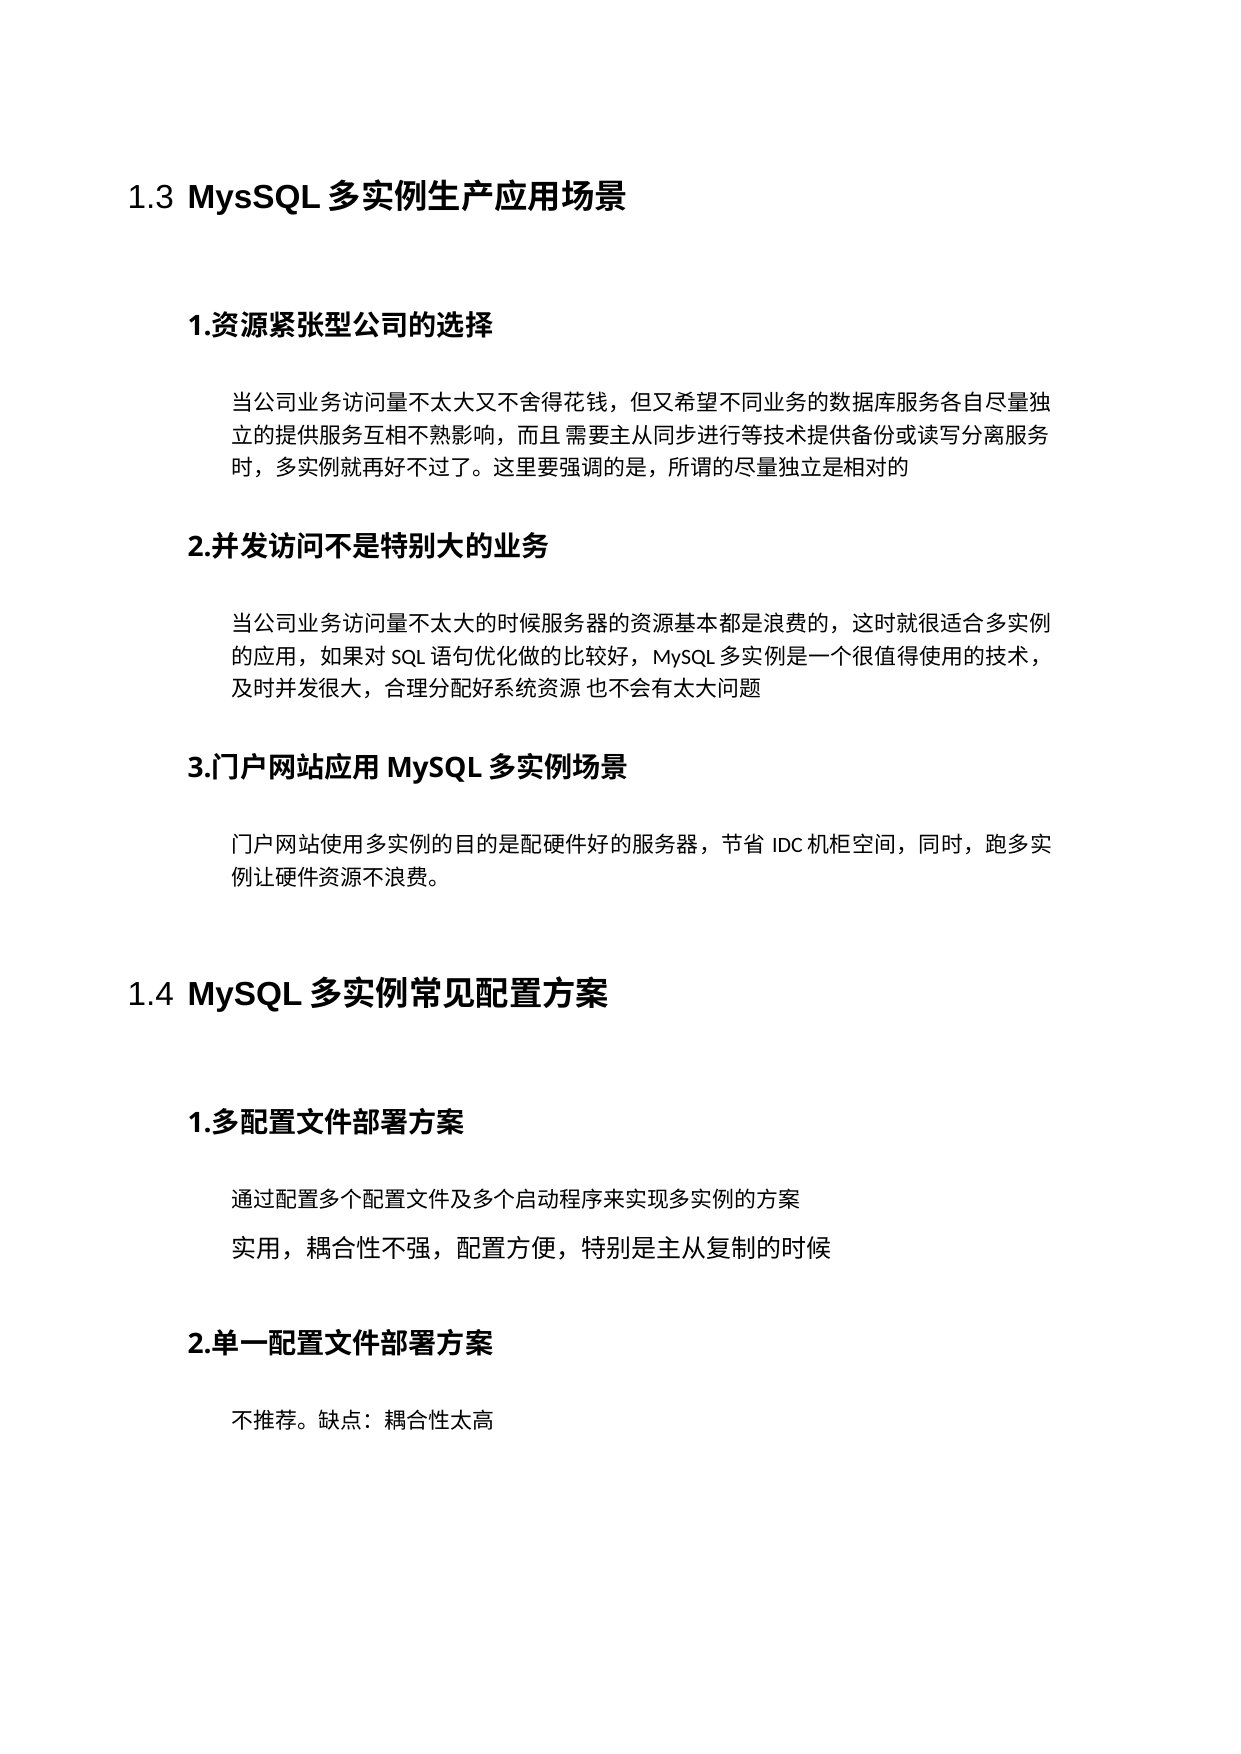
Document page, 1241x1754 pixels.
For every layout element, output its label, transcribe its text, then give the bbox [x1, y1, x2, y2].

subtitle 单一配置文件部署方案 [187, 1308, 1053, 1373]
subtitle 并发访问不是特别大的业务 [187, 512, 1053, 577]
subtitle 资源紧张型公司的选择 [187, 291, 1053, 356]
list 门户网站使用多实例的目的是配硬件好的服务器，节省IDC机柜空间，同时，跑多实例让硬件资源不浪费。 [231, 827, 1053, 892]
list 通过配置多个配置文件及多个启动程序来实现多实例的方案 [231, 1182, 1053, 1214]
subtitle 多配置文件部署方案 [187, 1088, 1053, 1153]
subtitle MysSQL多实例生产应用场景 [127, 162, 1053, 227]
subtitle 门户网站应用MySQL多实例场景 [187, 732, 1053, 797]
list 不推荐。缺点：耦合性太高 [231, 1403, 1053, 1435]
list 当公司业务访问量不太大又不舍得花钱，但又希望不同业务的数据库服务各自尽量独立的提供服务互相不熟影响，而且 需要主从同步进行等技术提供备份或读写分离服务时，多实例就再好不过了。这里要强调的是，所谓的尽量独立是相对的 [231, 385, 1053, 482]
text 实用，耦合性不强，配置方便，特别是主从复制的时候 [187, 1214, 1053, 1279]
list 当公司业务访问量不太大的时候服务器的资源基本都是浪费的，这时就很适合多实例的应用，如果对SQL语句优化做的比较好，MySQL多实例是一个很值得使用的技术，及时并发很大，合理分配好系统资源 也不会有太大问题 [231, 606, 1053, 703]
subtitle MySQL多实例常见配置方案 [127, 959, 1053, 1024]
